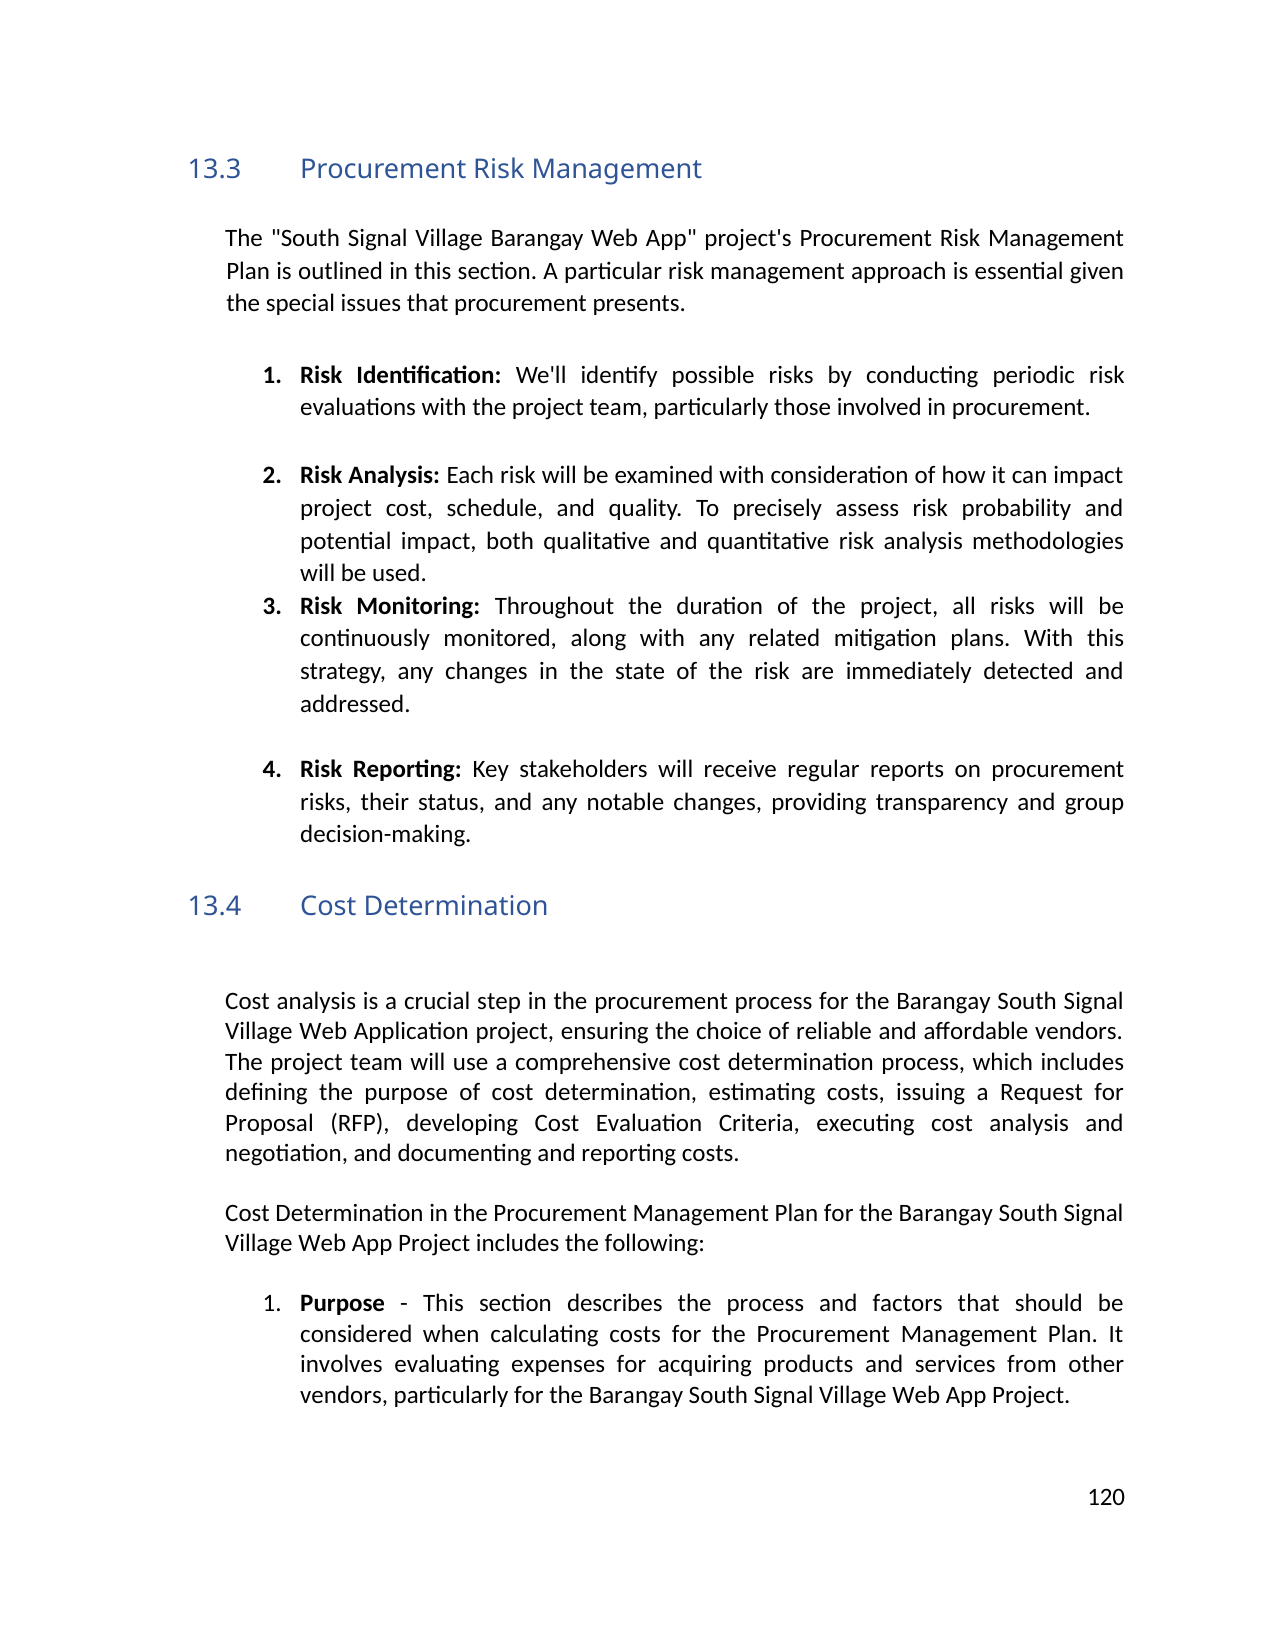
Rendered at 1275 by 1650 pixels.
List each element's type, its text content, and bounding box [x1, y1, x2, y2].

list Risk Monitoring: Throughout the duration of the project, all risks will be continuously monitored, along with any related mitigation plans. With this strategy, any changes in the state of the risk are immediately detected and addressed. [262, 590, 1125, 718]
subtitle Cost Determination [187, 886, 1125, 923]
text Cost analysis is a crucial step in the procurement process for the Barangay South Signal Village Web Application project, ensuring the choice of reliable and affordable vendors. The project team will use a comprehensive cost determination process, which includes defining the purpose of cost determination, estimating costs, issuing a Request for Proposal (RFP), developing Cost Evaluation Criteria, executing cost analysis and negotiation, and documenting and reporting costs. [225, 985, 1125, 1168]
list Purpose - This section describes the process and factors that should be considered when calculating costs for the Procurement Management Plan. It involves evaluating expenses for acquiring products and services from other vendors, particularly for the Barangay South Signal Village Web App Project. [262, 1287, 1125, 1409]
subtitle Procurement Risk Management [187, 150, 1125, 187]
text Cost Determination in the Procurement Management Plan for the Barangay South Signal Village Web App Project includes the following: [225, 1197, 1125, 1258]
list Risk Analysis: Each risk will be examined with consideration of how it can impact project cost, schedule, and quality. To precisely assess risk probability and potential impact, both qualitative and quantitative risk analysis methodologies will be used. [262, 459, 1125, 588]
list Risk Reporting: Key stakeholders will receive regular reports on procurement risks, their status, and any notable changes, providing transparency and group decision-making. [262, 753, 1125, 849]
text The "South Signal Village Barangay Web App" project's Procurement Risk Management Plan is outlined in this section. A particular risk management approach is essential given the special issues that procurement presents. [225, 222, 1125, 318]
list Risk Identification: We'll identify possible risks by conducting periodic risk evaluations with the project team, particularly those involved in procurement. [262, 359, 1125, 422]
